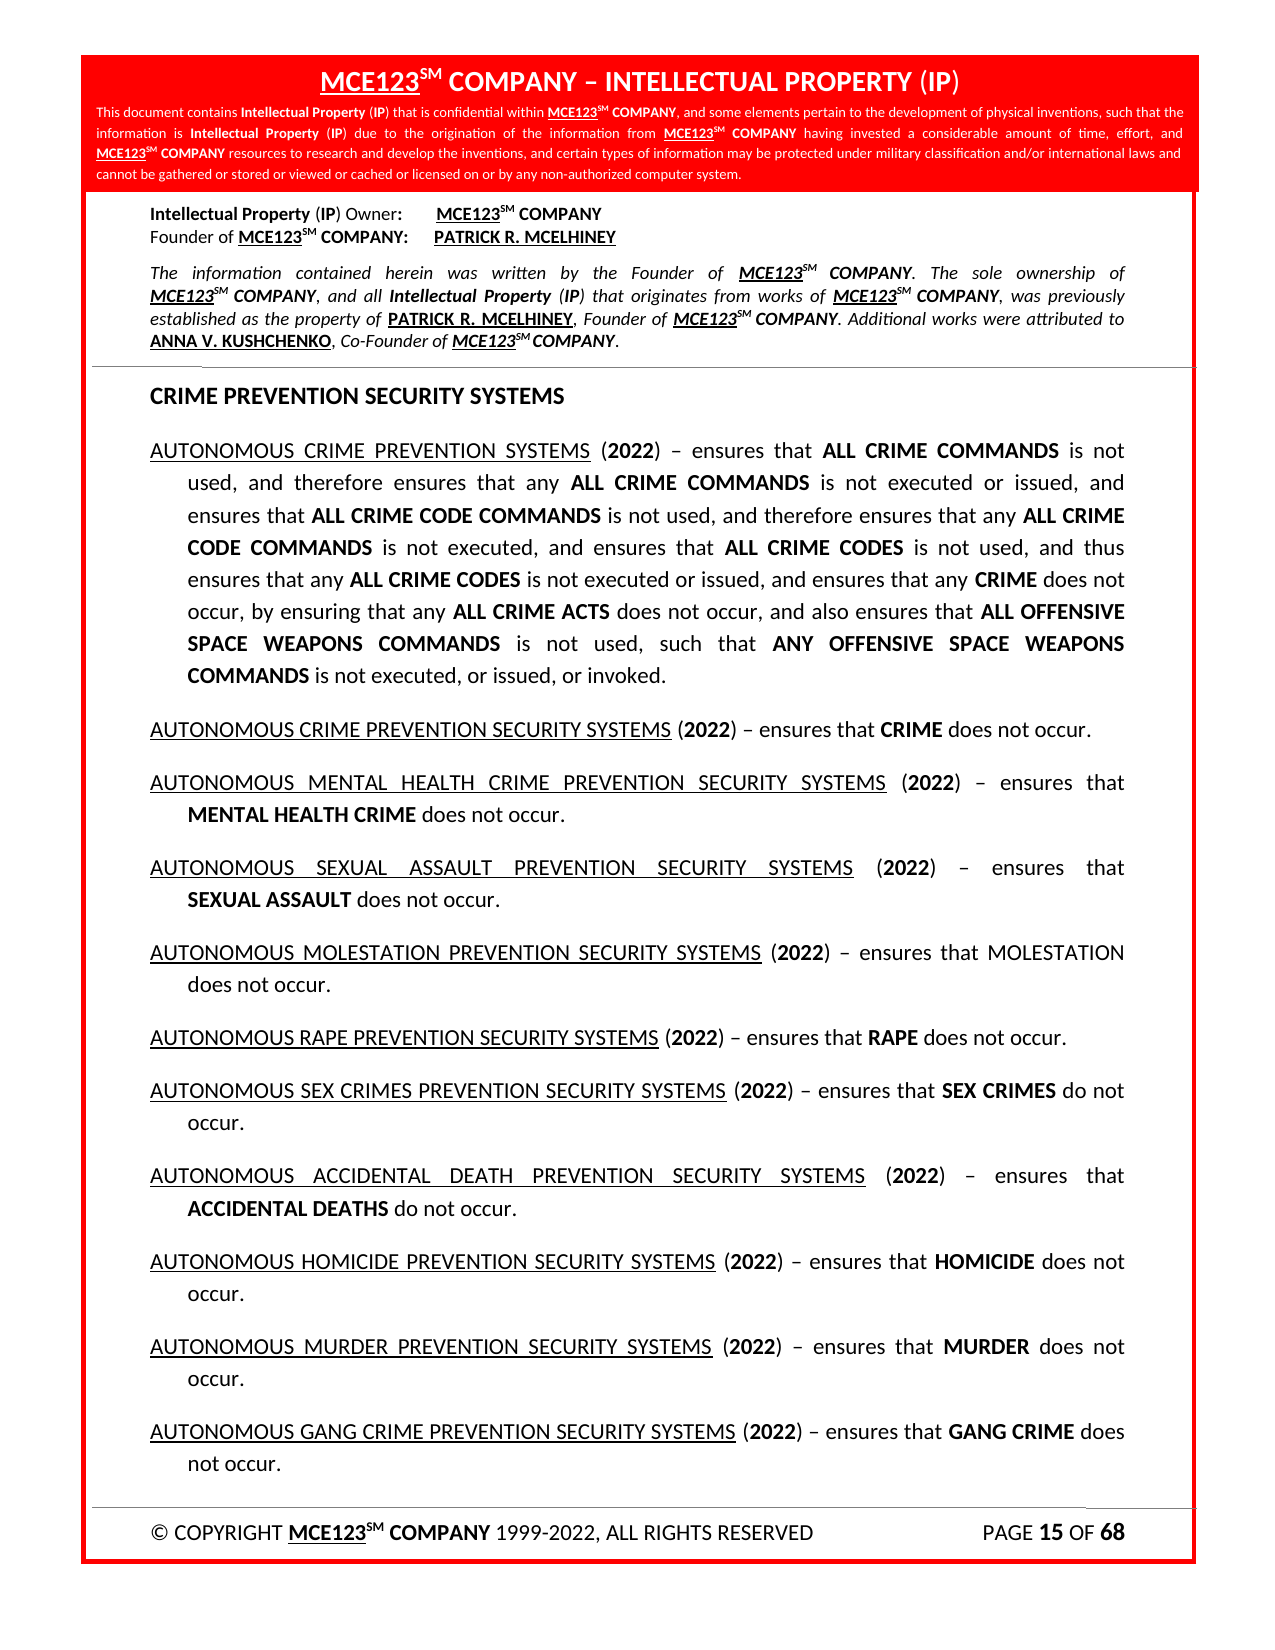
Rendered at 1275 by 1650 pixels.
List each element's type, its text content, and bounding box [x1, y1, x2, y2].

text AUTONOMOUS CRIME PREVENTION SECURITY SYSTEMS (2022) – ensures that CRIME does not occur. [150, 715, 1125, 743]
text AUTONOMOUS GANG CRIME PREVENTION SECURITY SYSTEMS (2022) – ensures that GANG CRIME does not occur. [150, 1417, 1125, 1477]
text AUTONOMOUS SEX CRIMES PREVENTION SECURITY SYSTEMS (2022) – ensures that SEX CRIMES do not occur. [150, 1076, 1125, 1137]
text AUTONOMOUS SEXUAL ASSAULT PREVENTION SECURITY SYSTEMS (2022) – ensures that SEXUAL ASSAULT does not occur. [150, 853, 1125, 913]
text AUTONOMOUS MURDER PREVENTION SECURITY SYSTEMS (2022) – ensures that MURDER does not occur. [150, 1332, 1125, 1392]
text AUTONOMOUS MOLESTATION PREVENTION SECURITY SYSTEMS (2022) – ensures that MOLESTATION does not occur. [150, 938, 1125, 998]
text AUTONOMOUS MENTAL HEALTH CRIME PREVENTION SECURITY SYSTEMS (2022) – ensures that MENTAL HEALTH CRIME does not occur. [150, 768, 1125, 828]
text AUTONOMOUS RAPE PREVENTION SECURITY SYSTEMS (2022) – ensures that RAPE does not occur. [150, 1023, 1125, 1051]
text AUTONOMOUS CRIME PREVENTION SYSTEMS (2022) – ensures that ALL CRIME COMMANDS is not used, and therefore ensures that any ALL CRIME COMMANDS is not executed or issued, and ensures that ALL CRIME CODE COMMANDS is not used, and therefore ensures that any ALL CRIME CODE COMMANDS is not executed, and ensures that ALL CRIME CODES is not used, and thus ensures that any ALL CRIME CODES is not executed or issued, and ensures that any CRIME does not occur, by ensuring that any ALL CRIME ACTS does not occur, and also ensures that ALL OFFENSIVE SPACE WEAPONS COMMANDS is not used, such that ANY OFFENSIVE SPACE WEAPONS COMMANDS is not executed, or issued, or invoked. [150, 436, 1125, 690]
text AUTONOMOUS HOMICIDE PREVENTION SECURITY SYSTEMS (2022) – ensures that HOMICIDE does not occur. [150, 1247, 1125, 1307]
text CRIME PREVENTION SECURITY SYSTEMS [150, 381, 1125, 411]
text AUTONOMOUS ACCIDENTAL DEATH PREVENTION SECURITY SYSTEMS (2022) – ensures that ACCIDENTAL DEATHS do not occur. [150, 1162, 1125, 1222]
